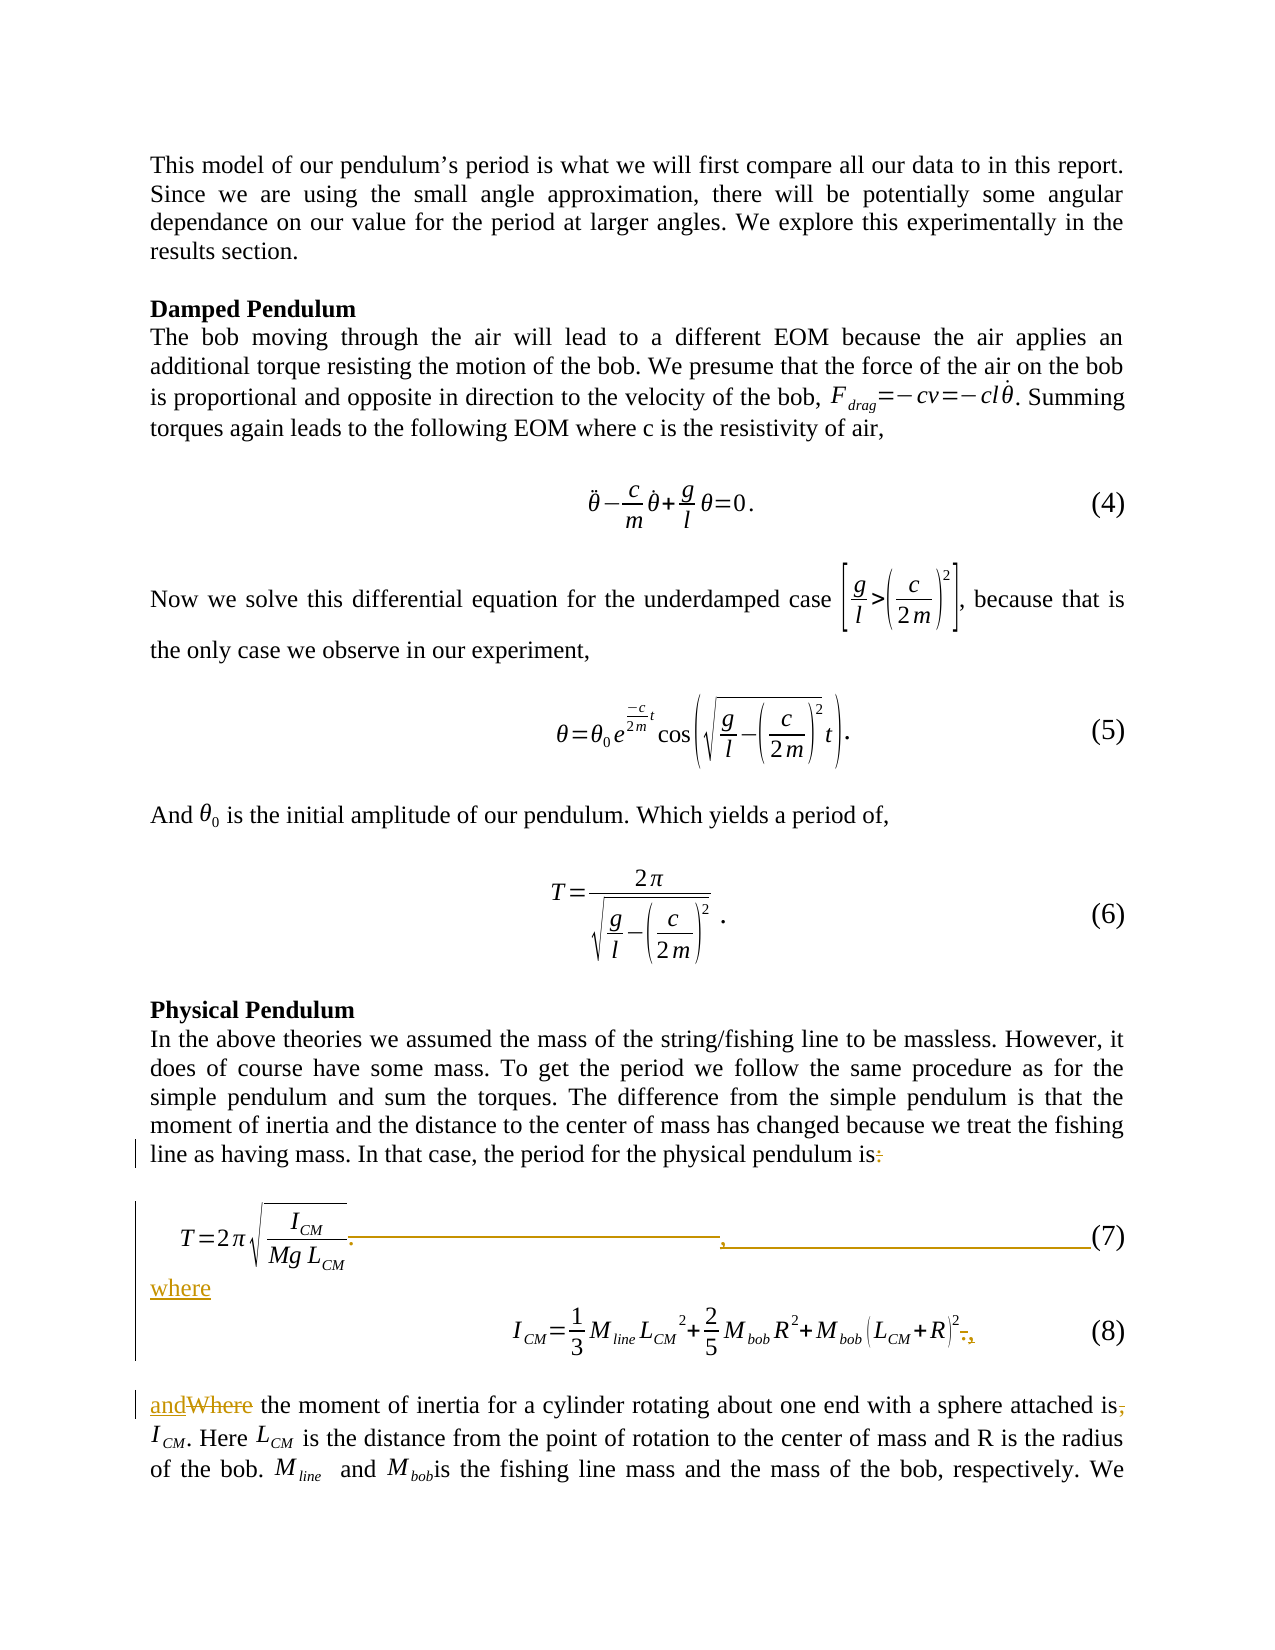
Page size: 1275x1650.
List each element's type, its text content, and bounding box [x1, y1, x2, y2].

text Now we solve this differential equation for the underdamped case , because that is the only case we observe in our experiment, [150, 563, 1125, 663]
text And is the initial amplitude of our pendulum. Which yields a period of, [150, 799, 1125, 831]
text . (5) [150, 692, 1125, 771]
text The bob moving through the air will lead to a different EOM because the air applies an additional torque resisting the motion of the bob. We presume that the force of the air on the bob is proportional and opposite in direction to the velocity of the bob, . Summing torques again leads to the following EOM where c is the resistivity of air, [150, 322, 1125, 442]
text . (6) [150, 864, 1125, 967]
text (7) [150, 1201, 1125, 1273]
text This model of our pendulum’s period is what we will first compare all our data to in this report. Since we are using the small angle approximation, there will be potentially some angular dependance on our value for the period at larger angles. We explore this experimentally in the results section. [150, 150, 1125, 265]
text Damped Pendulum [150, 294, 1125, 322]
text (4) [150, 475, 1125, 534]
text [150, 1390, 1125, 1485]
text (8) [150, 1302, 1125, 1361]
text In the above theories we assumed the mass of the string/fishing line to be massless. However, it does of course have some mass. To get the period we follow the same procedure as for the simple pendulum and sum the torques. The difference from the simple pendulum is that the moment of inertia and the distance to the center of mass has changed because we treat the fishing line as having mass. In that case, the period for the physical pendulum is [150, 1024, 1125, 1168]
text Physical Pendulum [150, 995, 1125, 1024]
